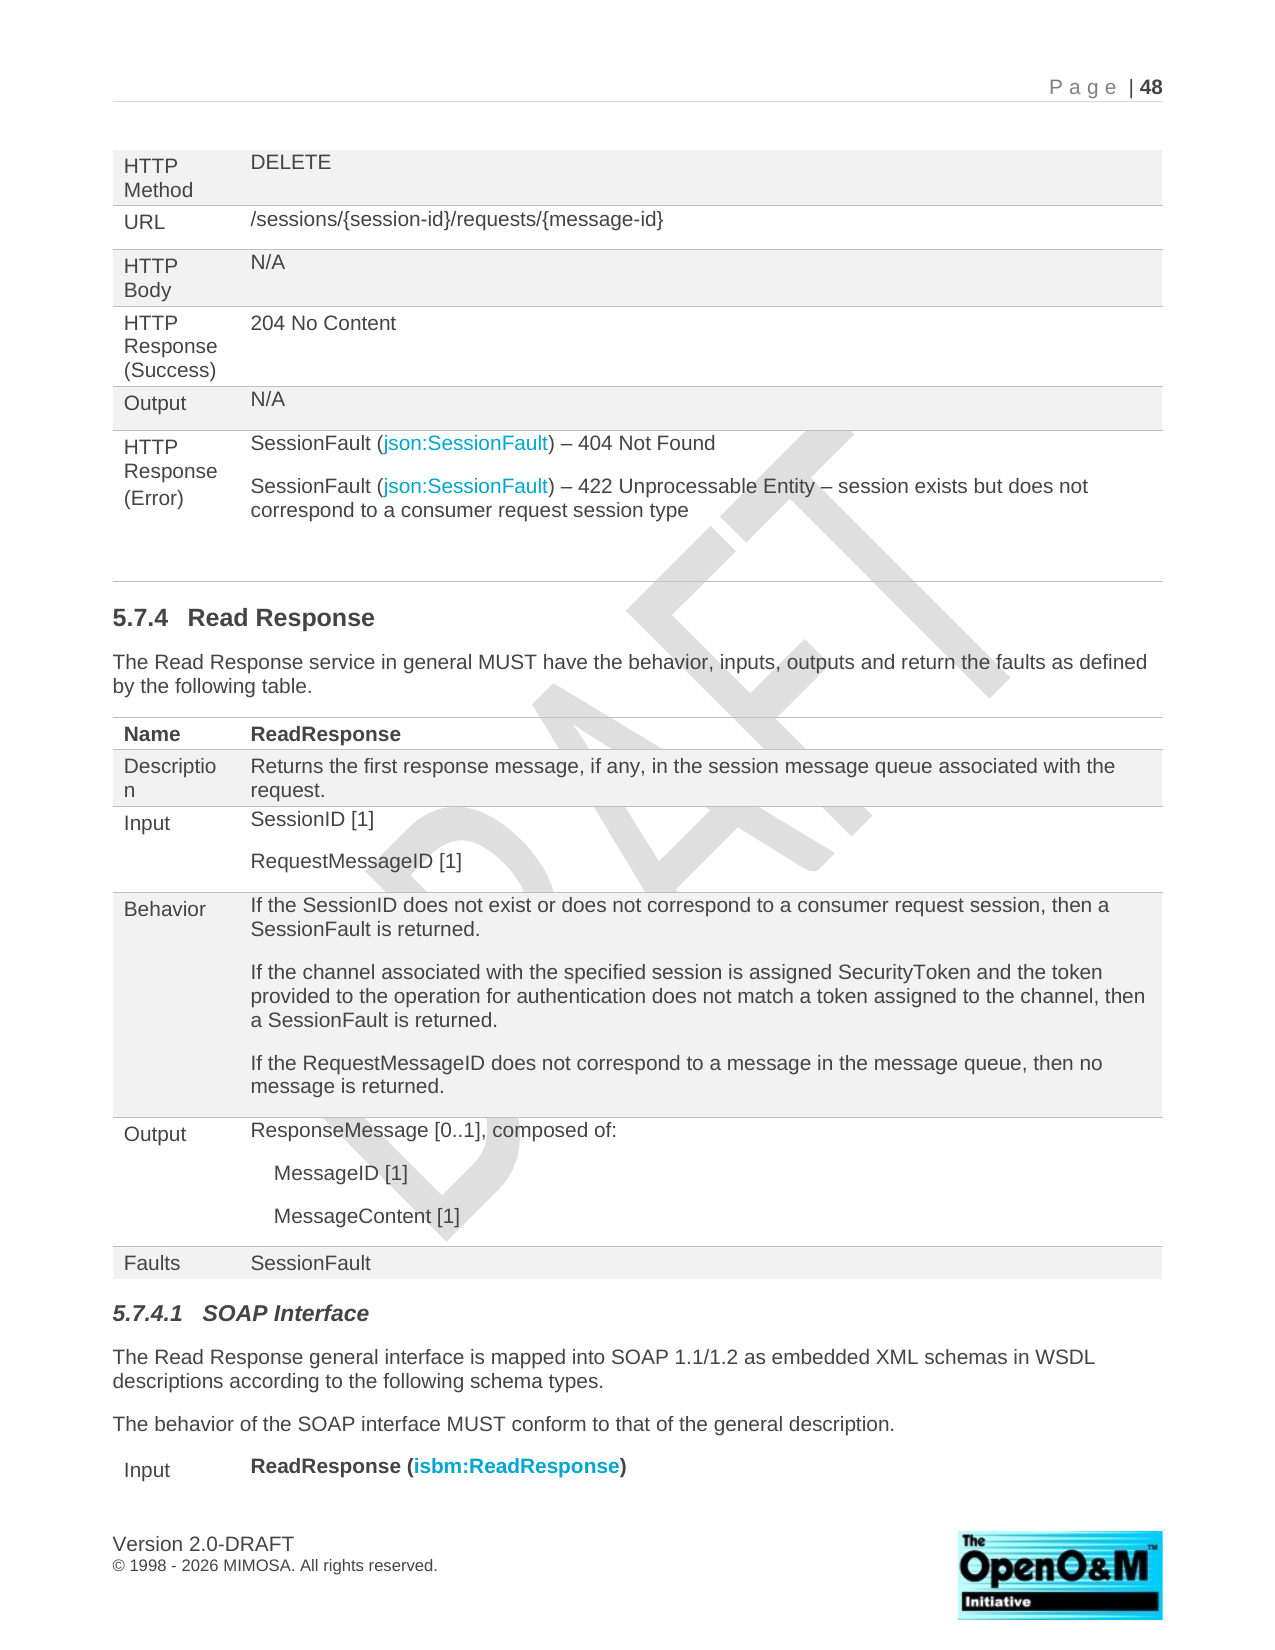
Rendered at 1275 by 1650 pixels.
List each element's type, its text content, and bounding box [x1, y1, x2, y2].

table_cell N/A [239, 250, 1162, 306]
table_header DELETE [239, 150, 1162, 205]
picture [1147, 1537, 1156, 1544]
table_cell /sessions/{session-id}/requests/{message-id} [239, 206, 1162, 249]
subtitle SOAP Interface [112, 1299, 1162, 1326]
table_cell Faults [113, 1247, 239, 1279]
table_cell HTTP Body [113, 250, 239, 306]
text The Read Response service in general MUST have the behavior, inputs, outputs and return the faults as defined by the following table. [112, 650, 1162, 698]
table_header ReadResponse [239, 718, 1162, 749]
table_cell Returns the first response message, if any, in the session message queue associated with the request. [239, 750, 1162, 806]
table_cell SessionFault [239, 1247, 1162, 1279]
table_header Name [113, 718, 239, 749]
table_header Input [113, 1454, 239, 1497]
table_cell Input [113, 807, 239, 892]
table_cell Description [113, 750, 239, 806]
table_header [239, 1454, 1162, 1497]
table_cell Output [113, 1118, 239, 1246]
picture [957, 1531, 1156, 1620]
table_cell Output [113, 387, 239, 430]
table_cell Behavior [113, 893, 239, 1117]
table_cell HTTP Response (Success) [113, 307, 239, 386]
table_cell SessionID [1] RequestMessageID [1] [239, 807, 1162, 892]
table_header HTTP Method [113, 150, 239, 205]
table_cell ResponseMessage [0..1], composed of: MessageID [1] MessageContent [1] [239, 1118, 1162, 1246]
table_cell If the SessionID does not exist or does not correspond to a consumer request session, then a SessionFault is returned. If the channel associated with the specified session is assigned SecurityToken and the token provided to the operation for authentication does not match a token assigned to the channel, then a SessionFault is returned. If the RequestMessageID does not correspond to a message in the message queue, then no message is returned. [239, 893, 1162, 1117]
table_cell SessionFault (json:SessionFault) – 404 Not Found SessionFault (json:SessionFault) – 422 Unprocessable Entity – session exists but does not correspond to a consumer request session type [239, 431, 1162, 581]
text The behavior of the SOAP interface MUST conform to that of the general description. [112, 1411, 1162, 1435]
table_cell N/A [239, 387, 1162, 430]
subtitle Read Response [112, 602, 1162, 631]
table_cell 204 No Content [239, 307, 1162, 386]
text The Read Response general interface is mapped into SOAP 1.1/1.2 as embedded XML schemas in WSDL descriptions according to the following schema types. [112, 1345, 1162, 1393]
table_cell URL [113, 206, 239, 249]
table_cell HTTP Response (Error) [113, 431, 239, 581]
